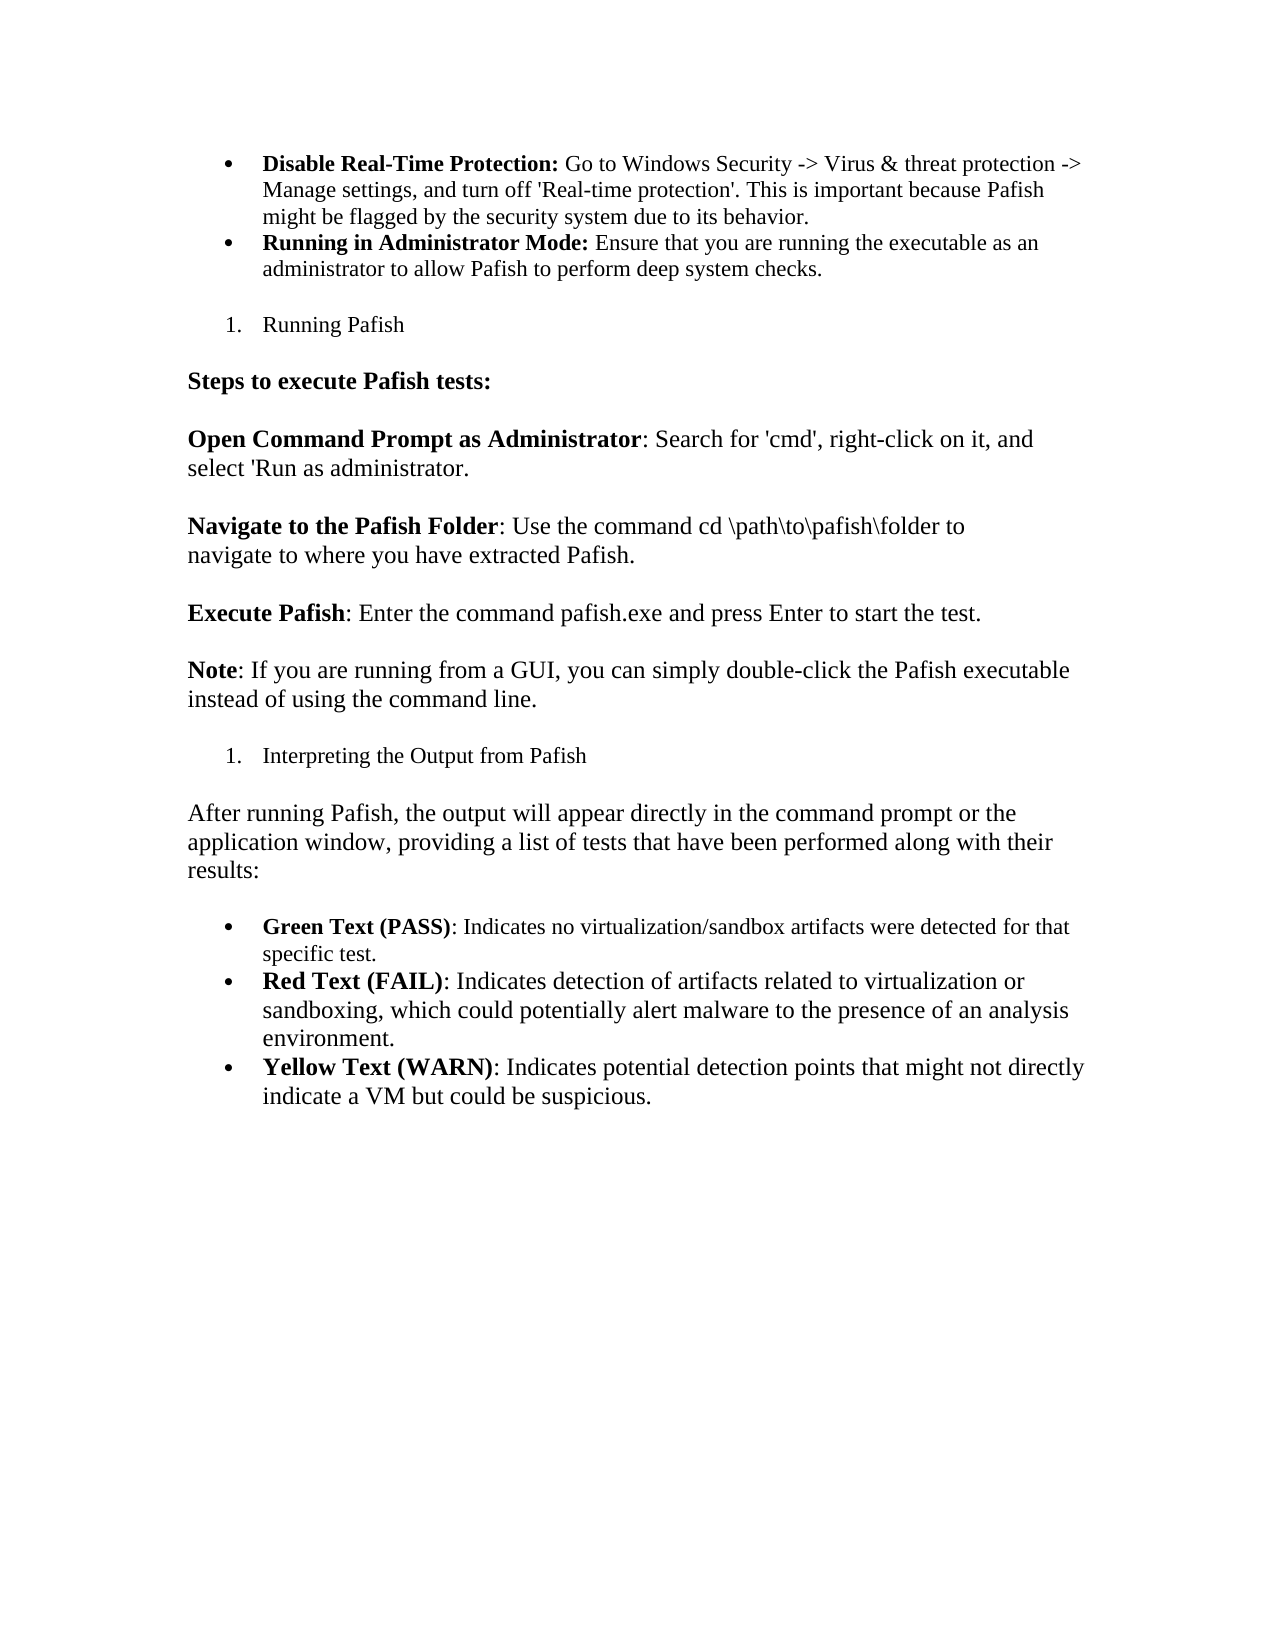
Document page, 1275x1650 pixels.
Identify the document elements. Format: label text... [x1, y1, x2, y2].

text Note: If you are running from a GUI, you can simply double-click the Pafish executable instead of using the command line. [187, 656, 1087, 713]
text Open Command Prompt as Administrator: Search for 'cmd', right-click on it, and select 'Run as administrator. [187, 424, 1087, 482]
text Navigate to the Pafish Folder: Use the command cd \path\to\pafish\folder to navigate to where you have extracted Pafish. [187, 511, 1087, 568]
list Red Text (FAIL): Indicates detection of artifacts related to virtualization or sandboxing, which could potentially alert malware to the presence of an analysis environment. [225, 966, 1087, 1052]
text Execute Pafish: Enter the command pafish.exe and press Enter to start the test. [187, 598, 1087, 626]
list Interpreting the Output from Pafish [225, 742, 1087, 769]
list Yellow Text (WARN): Indicates potential detection points that might not directly indicate a VM but could be suspicious. [225, 1052, 1087, 1110]
text Steps to execute Pafish tests: [187, 366, 1087, 395]
list Running Pafish [225, 311, 1087, 337]
list Running in Administrator Mode: Ensure that you are running the executable as an administrator to allow Pafish to perform deep system checks. [225, 229, 1087, 282]
text After running Pafish, the output will appear directly in the command prompt or the application window, providing a list of tests that have been performed along with their results: [187, 798, 1087, 884]
list Green Text (PASS): Indicates no virtualization/sandbox artifacts were detected for that specific test. [225, 913, 1087, 966]
list Disable Real-Time Protection: Go to Windows Security -> Virus & threat protection -> Manage settings, and turn off 'Real-time protection'. This is important because Pafish might be flagged by the security system due to its behavior. [225, 150, 1087, 229]
